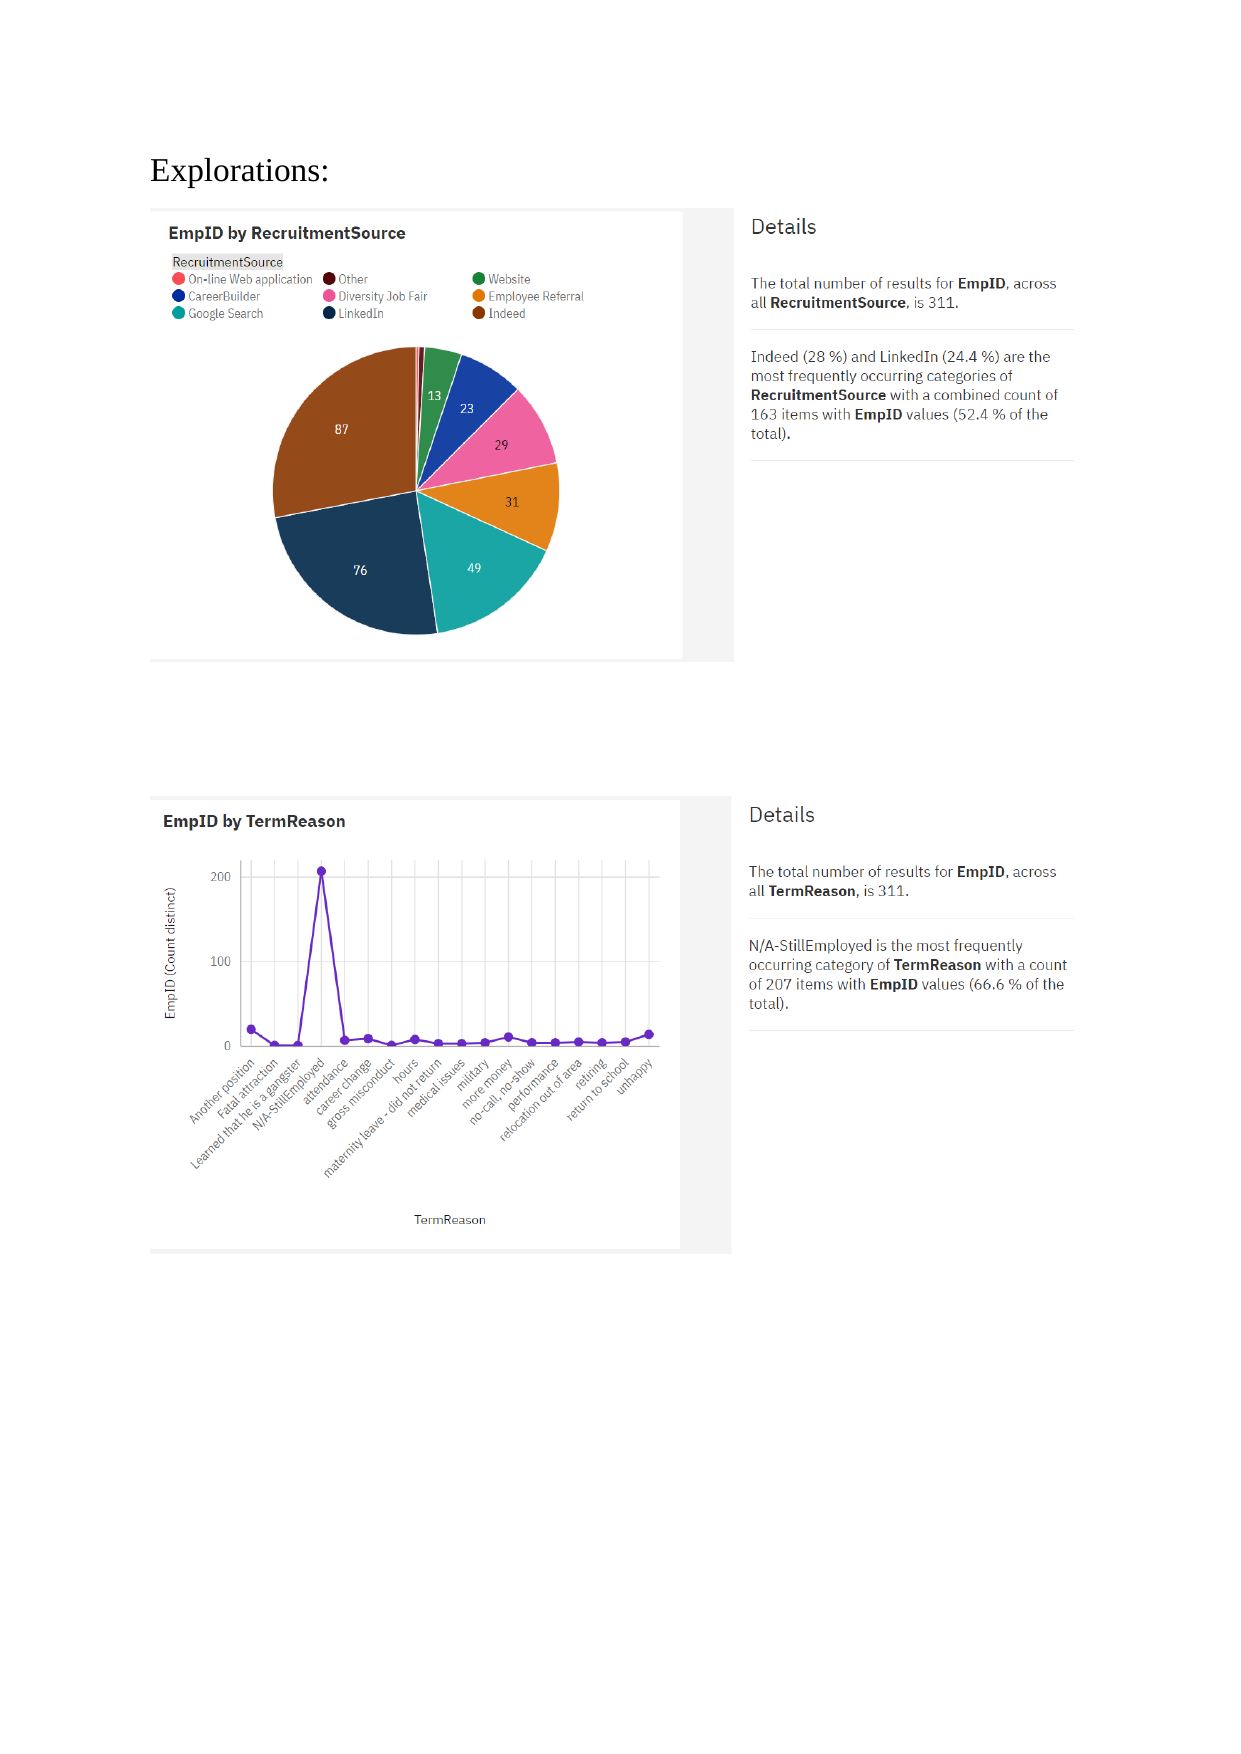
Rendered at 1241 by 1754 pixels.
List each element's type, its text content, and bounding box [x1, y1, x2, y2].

text Explorations: [150, 150, 1090, 188]
picture [150, 796, 1091, 1254]
picture [150, 208, 1091, 662]
